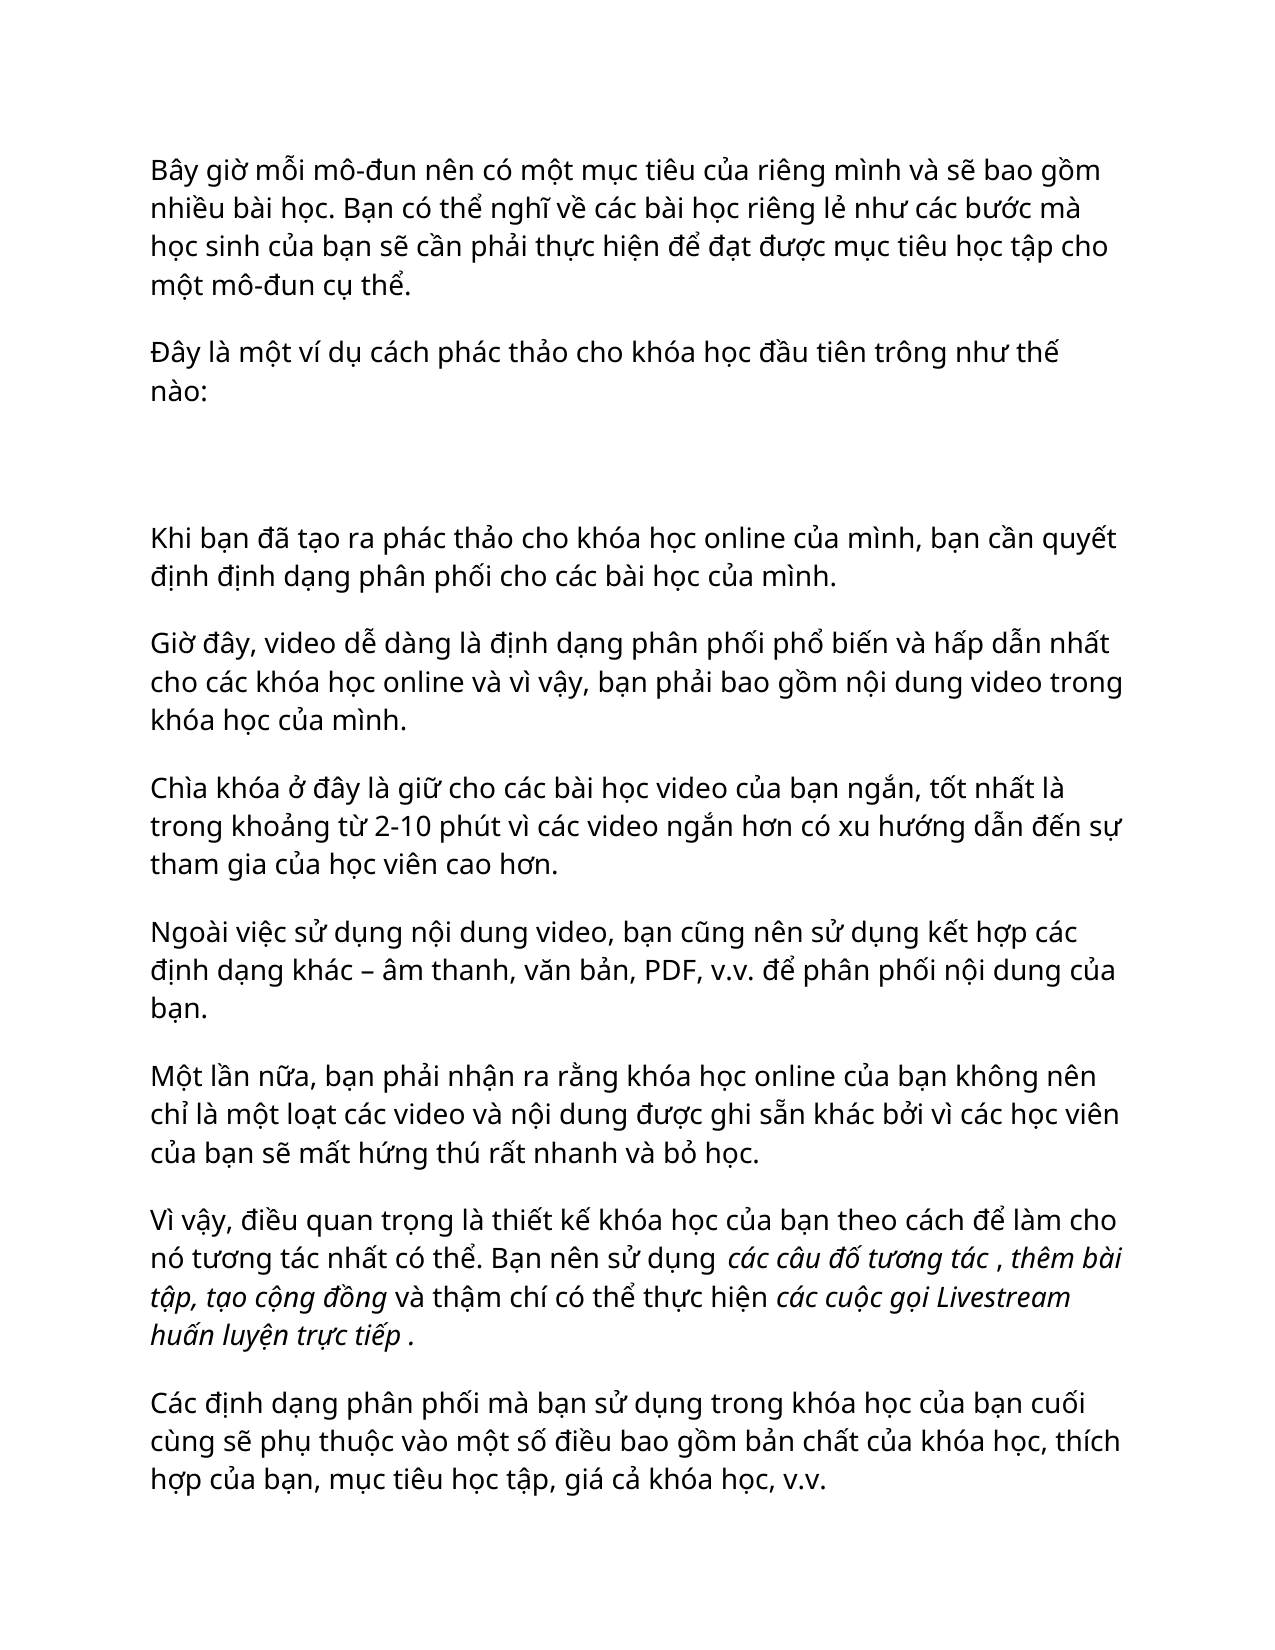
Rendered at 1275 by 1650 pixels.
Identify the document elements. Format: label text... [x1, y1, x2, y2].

text Ngoài việc sử dụng nội dung video, bạn cũng nên sử dụng kết hợp các định dạng khác – âm thanh, văn bản, PDF, v.v. để phân phối nội dung của bạn. [150, 912, 1125, 1027]
text Khi bạn đã tạo ra phác thảo cho khóa học online của mình, bạn cần quyết định định dạng phân phối cho các bài học của mình. [150, 518, 1125, 595]
text Vì vậy, điều quan trọng là thiết kế khóa học của bạn theo cách để làm cho nó tương tác nhất có thể. Bạn nên sử dụng các câu đố tương tác , thêm bài tập, tạo cộng đồng và thậm chí có thể thực hiện các cuộc gọi Livestream huấn luyện trực tiếp . [150, 1201, 1125, 1354]
text Giờ đây, video dễ dàng là định dạng phân phối phổ biến và hấp dẫn nhất cho các khóa học online và vì vậy, bạn phải bao gồm nội dung video trong khóa học của mình. [150, 624, 1125, 739]
text Đây là một ví dụ cách phác thảo cho khóa học đầu tiên trông như thế nào: [150, 332, 1125, 409]
text Bây giờ mỗi mô-đun nên có một mục tiêu của riêng mình và sẽ bao gồm nhiều bài học. Bạn có thể nghĩ về các bài học riêng lẻ như các bước mà học sinh của bạn sẽ cần phải thực hiện để đạt được mục tiêu học tập cho một mô-đun cụ thể. [150, 150, 1125, 303]
text Một lần nữa, bạn phải nhận ra rằng khóa học online của bạn không nên chỉ là một loạt các video và nội dung được ghi sẵn khác bởi vì các học viên của bạn sẽ mất hứng thú rất nhanh và bỏ học. [150, 1056, 1125, 1171]
text Chìa khóa ở đây là giữ cho các bài học video của bạn ngắn, tốt nhất là trong khoảng từ 2-10 phút vì các video ngắn hơn có xu hướng dẫn đến sự tham gia của học viên cao hơn. [150, 768, 1125, 883]
text Các định dạng phân phối mà bạn sử dụng trong khóa học của bạn cuối cùng sẽ phụ thuộc vào một số điều bao gồm bản chất của khóa học, thích hợp của bạn, mục tiêu học tập, giá cả khóa học, v.v. [150, 1383, 1125, 1498]
